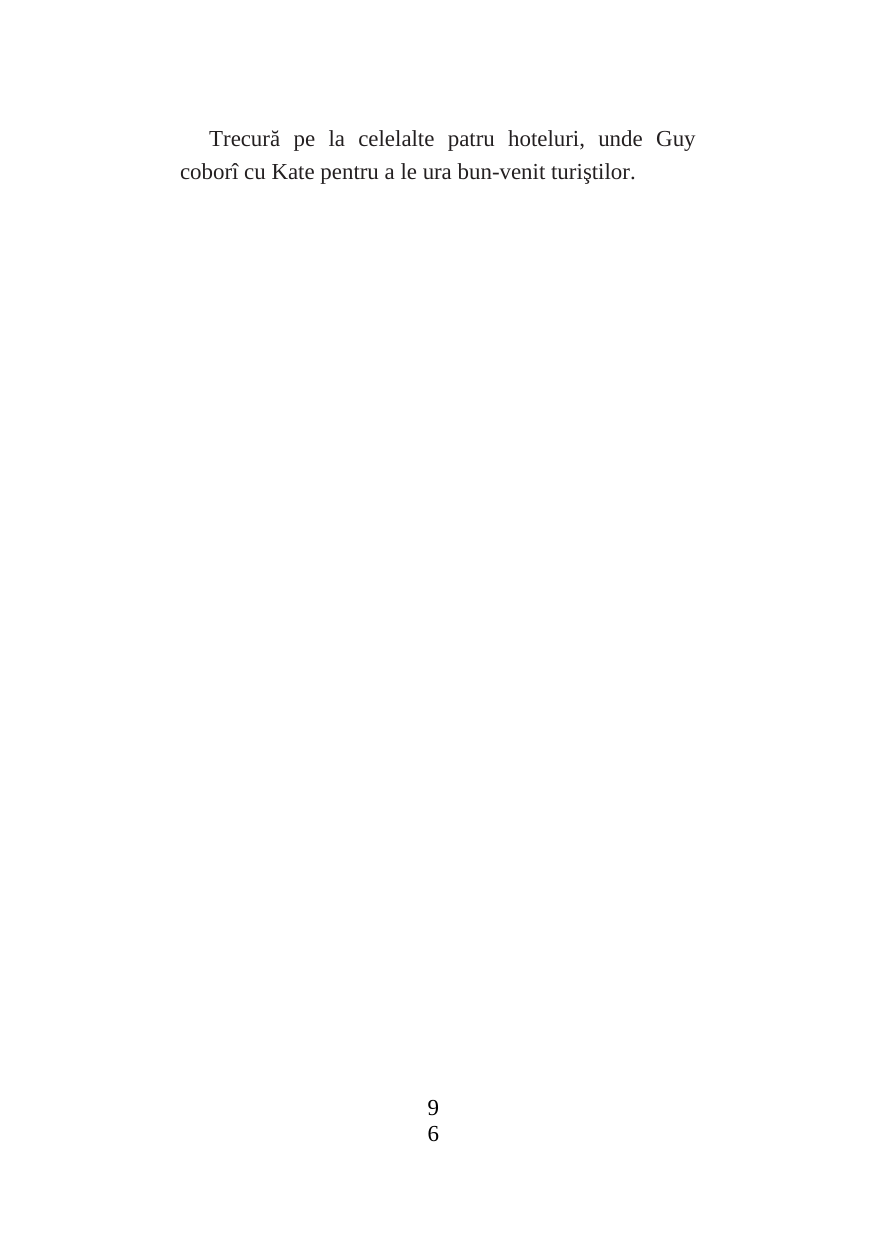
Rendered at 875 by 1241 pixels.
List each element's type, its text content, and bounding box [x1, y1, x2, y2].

text Trecură pe la celelalte patru hoteluri, unde Guy coborî cu Kate pentru a le ura bun-venit turiştilor. [180, 120, 696, 186]
